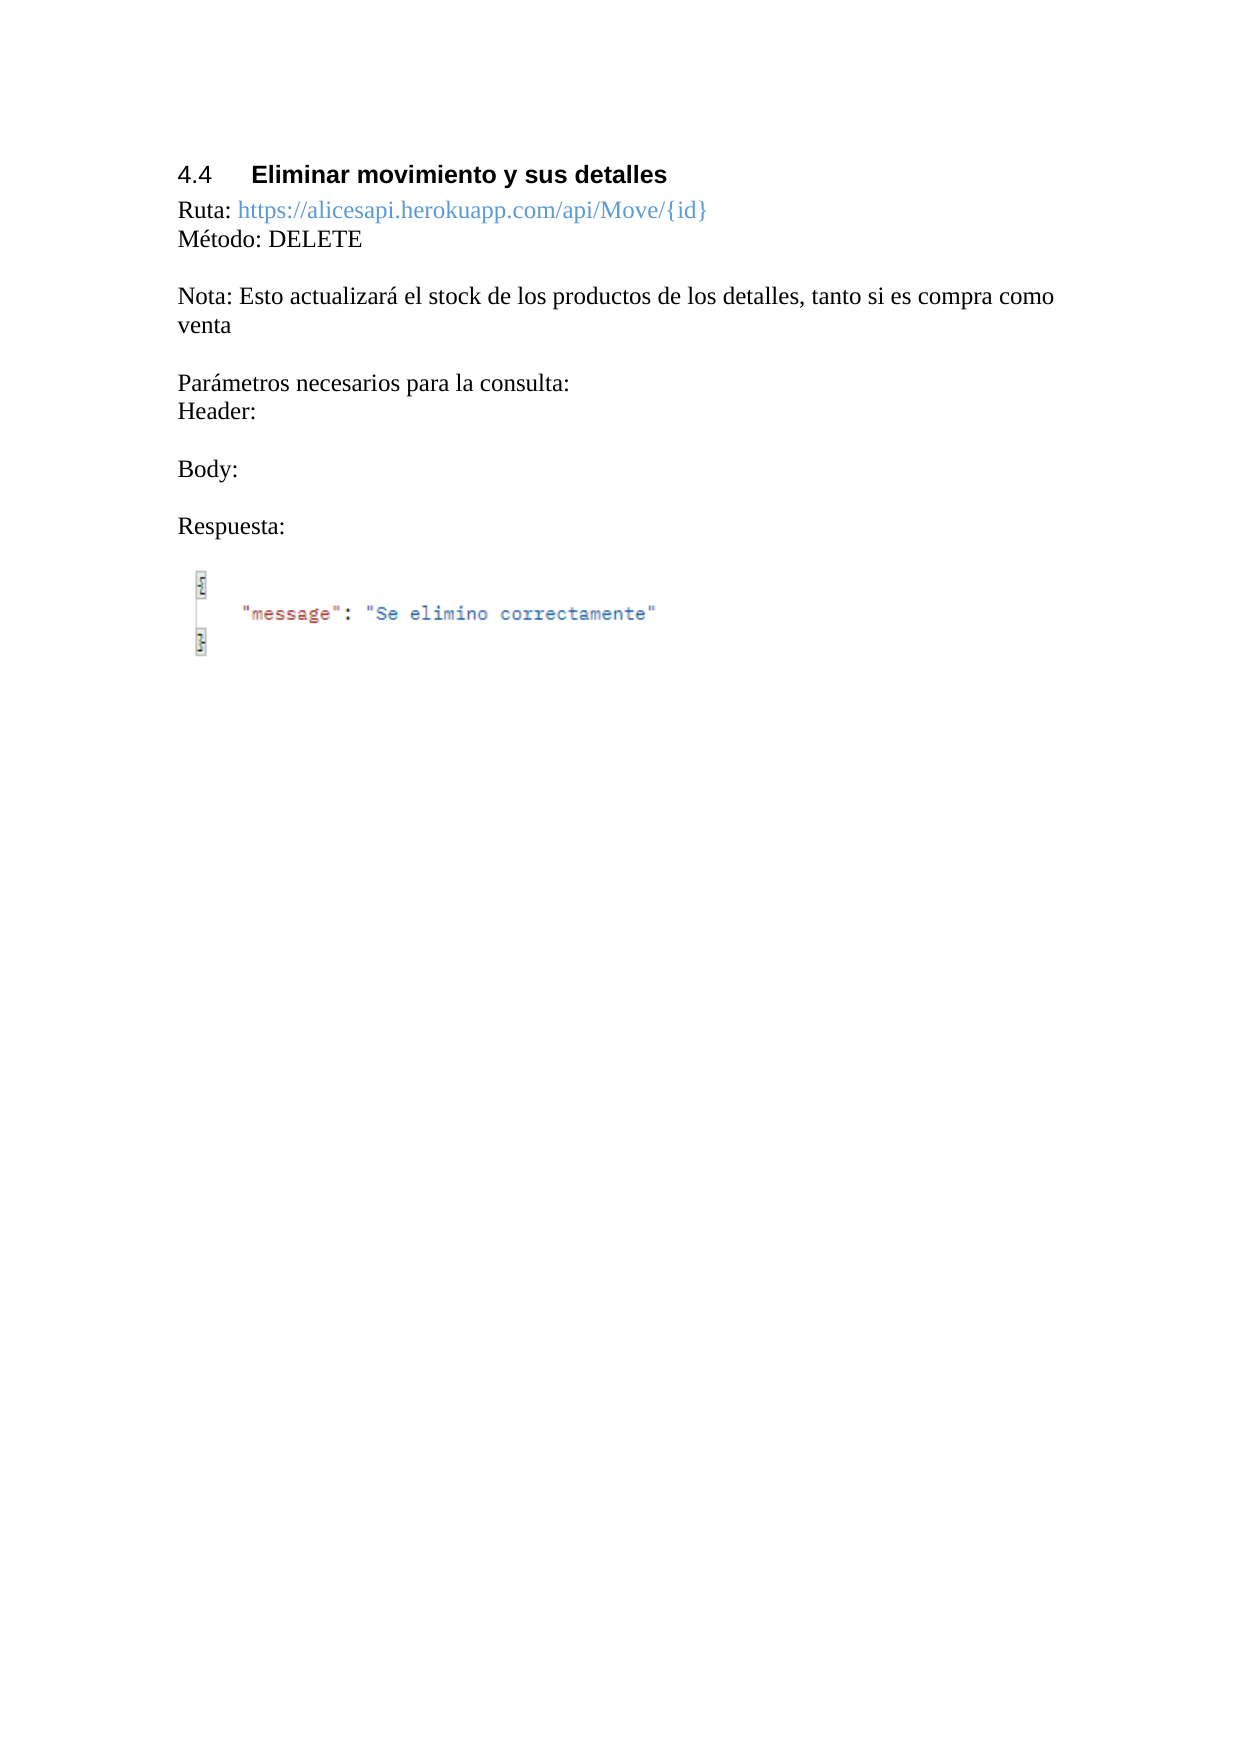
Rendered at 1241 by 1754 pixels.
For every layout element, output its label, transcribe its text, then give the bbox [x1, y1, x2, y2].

text Respuesta: [177, 511, 1063, 540]
text Nota: Esto actualizará el stock de los productos de los detalles, tanto si es compra como venta [177, 281, 1063, 339]
text Header: [177, 396, 1063, 425]
text Ruta: https://alicesapi.herokuapp.com/api/Move/{id} [177, 195, 1063, 224]
picture [177, 568, 837, 680]
subtitle Eliminar movimiento y sus detalles [177, 160, 1063, 189]
text Parámetros necesarios para la consulta: [177, 368, 1063, 396]
text Body: [177, 454, 1063, 483]
text Método: DELETE [177, 224, 1063, 253]
